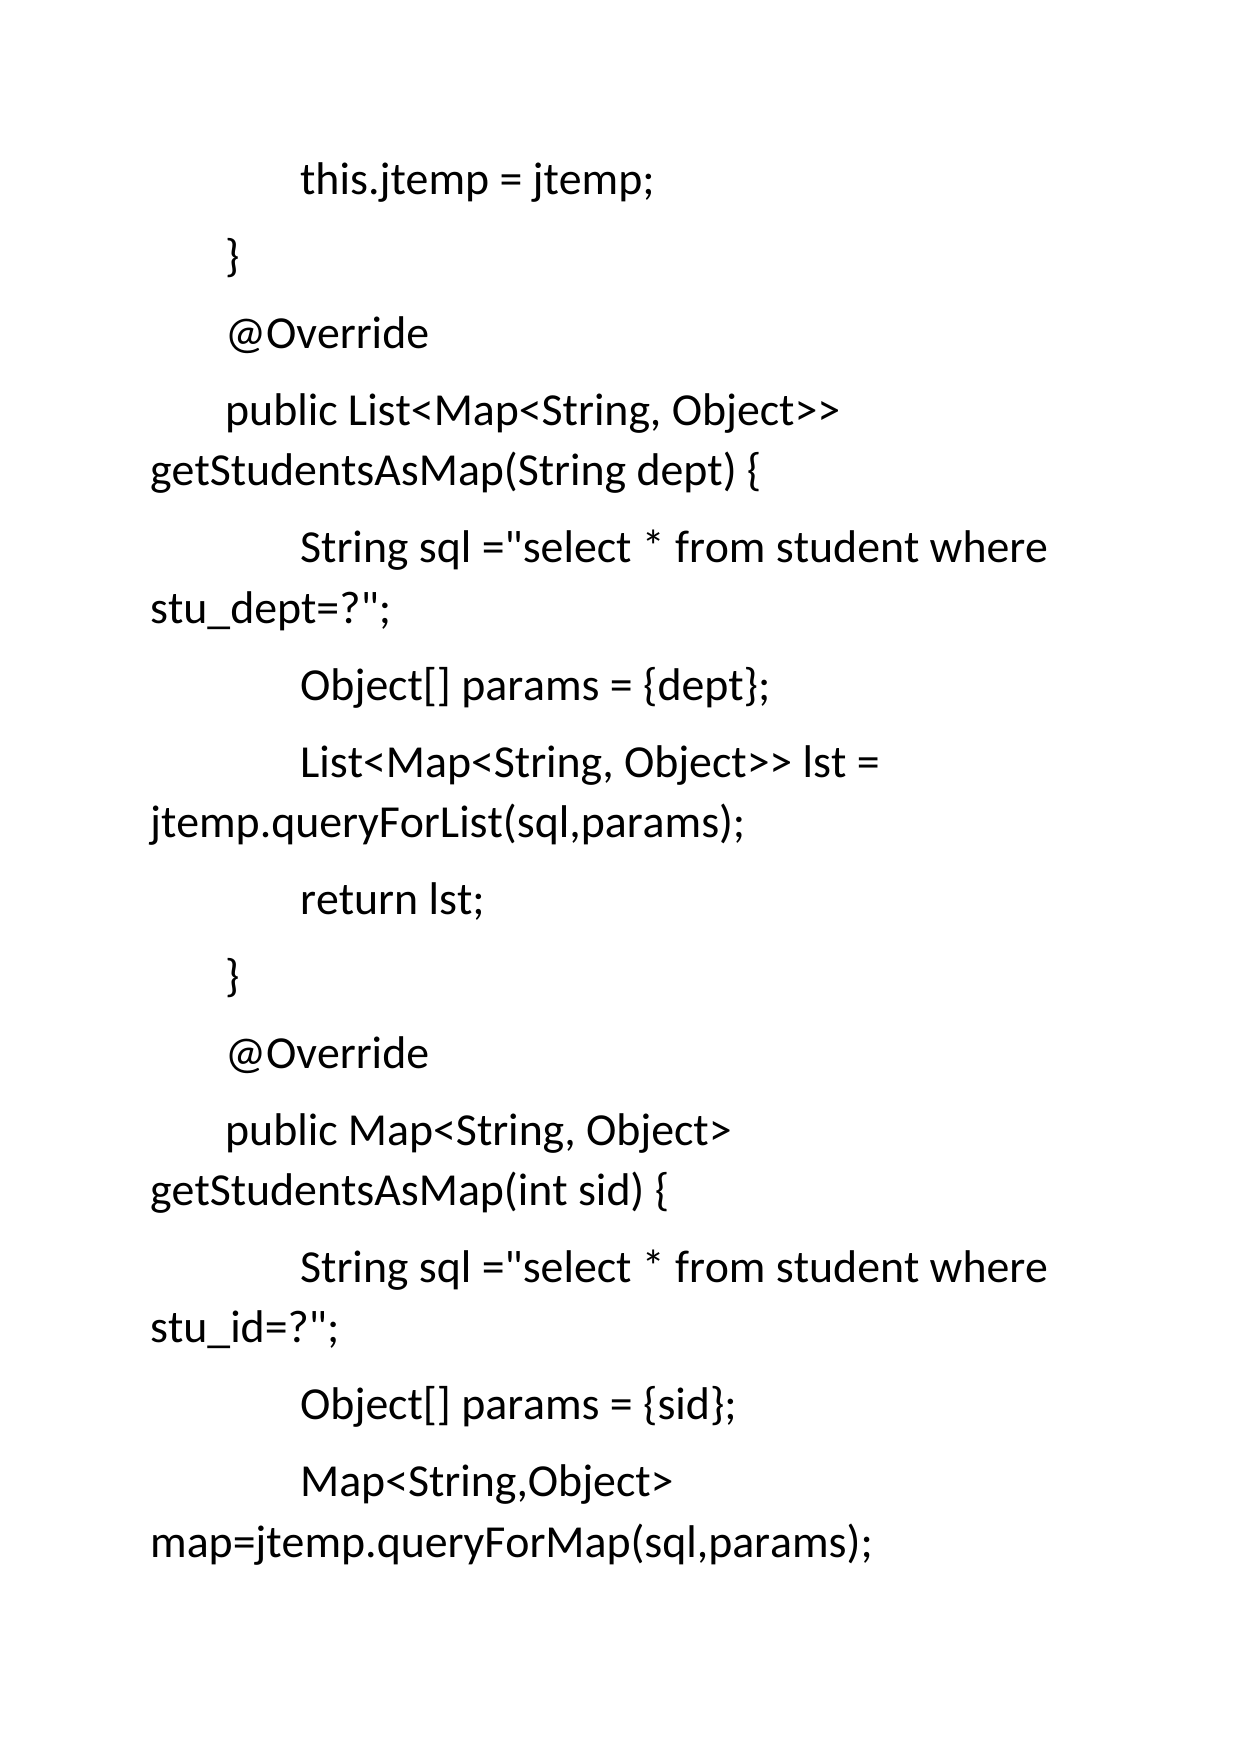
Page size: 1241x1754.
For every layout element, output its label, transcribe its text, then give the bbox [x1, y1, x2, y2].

text this.jtemp = jtemp; [150, 150, 1090, 206]
text public Map<String, Object> getStudentsAsMap(int sid) { [150, 1101, 1090, 1217]
text String sql ="select * from student where stu_dept=?"; [150, 518, 1090, 634]
text public List<Map<String, Object>> getStudentsAsMap(String dept) { [150, 381, 1090, 497]
text Object[] params = {sid}; [150, 1375, 1090, 1431]
text } [150, 227, 1090, 283]
text String sql ="select * from student where stu_id=?"; [150, 1238, 1090, 1354]
text @Override [150, 304, 1090, 360]
text Object[] params = {dept}; [150, 656, 1090, 711]
text return lst; [150, 870, 1090, 926]
text } [150, 947, 1090, 1003]
text Map<String,Object> map=jtemp.queryForMap(sql,params); [150, 1452, 1090, 1568]
text List<Map<String, Object>> lst = jtemp.queryForList(sql,params); [150, 732, 1090, 849]
text @Override [150, 1024, 1090, 1080]
